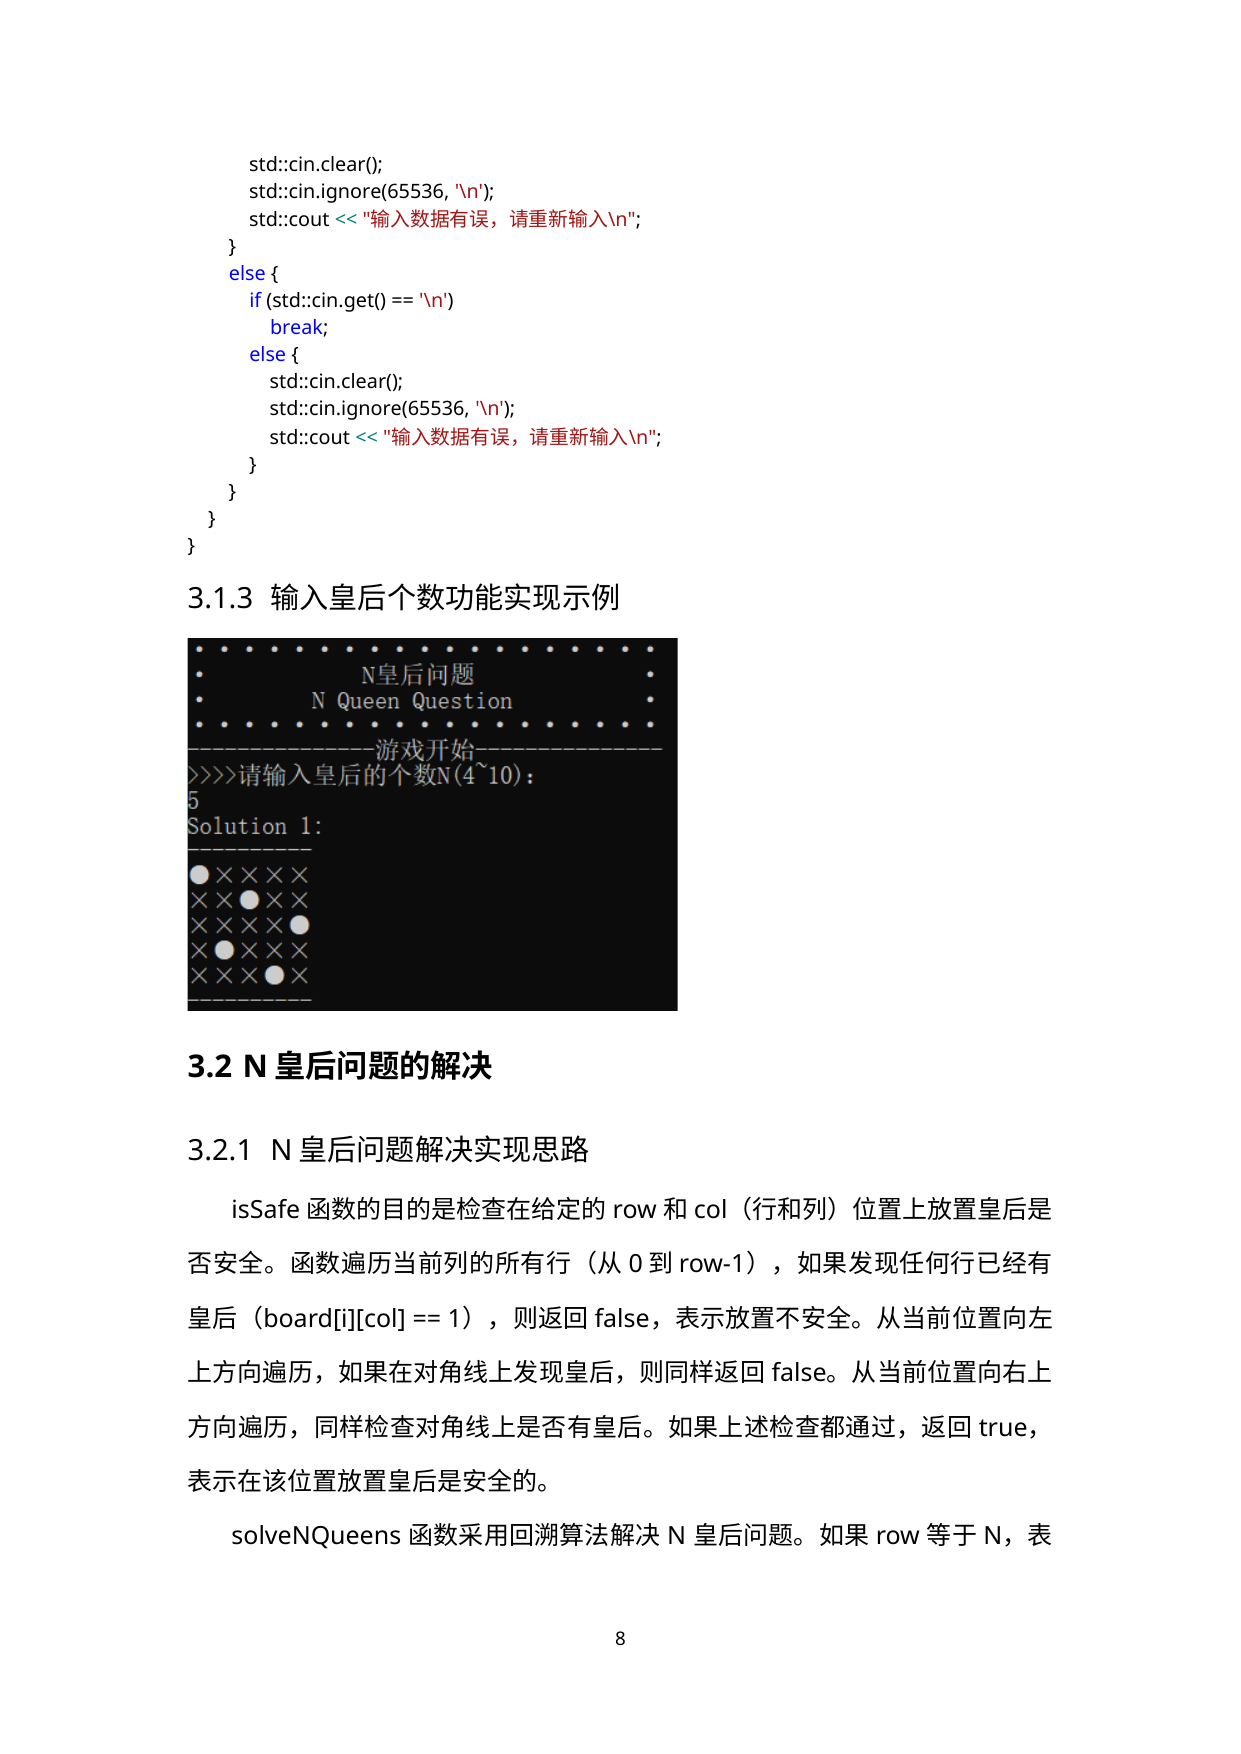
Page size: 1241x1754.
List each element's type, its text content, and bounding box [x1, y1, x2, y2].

text std::cout << "输入数据有误，请重新输入\n"; [187, 422, 1053, 450]
text std::cin.ignore(65536, '\n'); [187, 394, 1053, 422]
text std::cout << "输入数据有误，请重新输入\n"; [187, 204, 1053, 233]
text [187, 1516, 1053, 1552]
subtitle 输入皇后个数功能实现示例 [187, 574, 1053, 617]
text if (std::cin.get() == '\n') [187, 287, 1053, 314]
text } [187, 450, 1053, 477]
text } [187, 504, 1053, 531]
text std::cin.ignore(65536, '\n'); [187, 177, 1053, 204]
text else { [187, 341, 1053, 368]
subtitle N皇后问题的解决 [187, 1042, 1053, 1087]
text std::cin.clear(); [187, 368, 1053, 394]
text isSafe 函数的目的是检查在给定的 row 和 col（行和列）位置上放置皇后是否安全。函数遍历当前列的所有行（从0到row-1），如果发现任何行已经有皇后（board[i][col] == 1），则返回 false，表示放置不安全。从当前位置向左上方向遍历，如果在对角线上发现皇后，则同样返回 false。从当前位置向右上方向遍历，同样检查对角线上是否有皇后。如果上述检查都通过，返回 true，表示在该位置放置皇后是安全的。 [187, 1189, 1053, 1498]
text std::cin.clear(); [187, 150, 1053, 177]
text } [187, 531, 1053, 558]
subtitle N皇后问题解决实现思路 [187, 1126, 1053, 1168]
text } [187, 233, 1053, 260]
text else { [187, 260, 1053, 287]
text break; [187, 314, 1053, 341]
picture [187, 638, 678, 1011]
text } [187, 477, 1053, 504]
